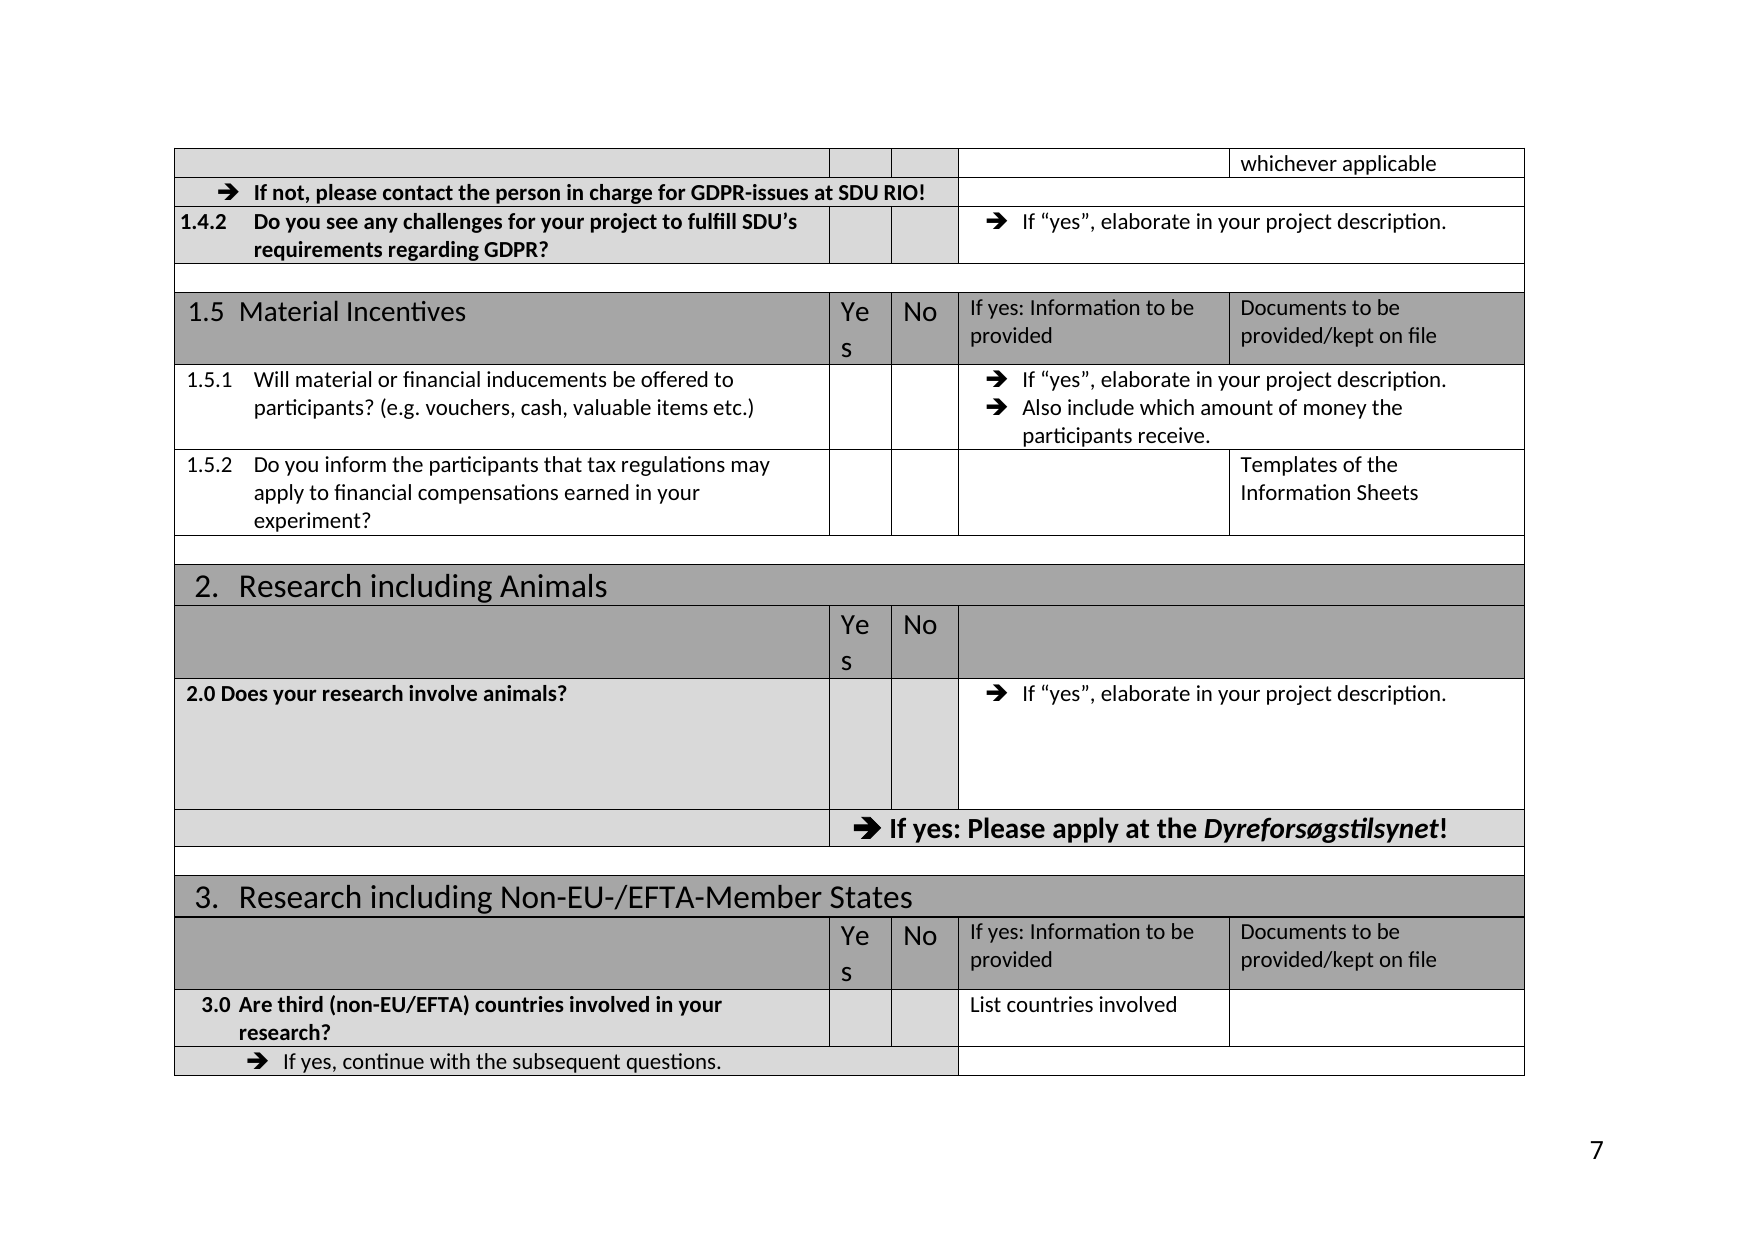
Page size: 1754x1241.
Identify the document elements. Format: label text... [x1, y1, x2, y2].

table_cell If yes: Information to be provided [959, 918, 1229, 989]
table_cell [175, 847, 1524, 874]
table_cell [959, 606, 1524, 678]
table_cell [175, 606, 829, 678]
table_cell [830, 990, 891, 1046]
table_cell [892, 365, 958, 449]
table_cell No [892, 293, 958, 364]
table_cell Documents to be provided/kept on file [1230, 293, 1524, 364]
table_cell [959, 178, 1524, 206]
table_cell Documents to be provided/kept on file [1230, 918, 1524, 989]
table_cell Will material or financial inducements be offered to participants? (e.g. vouchers, cash, valuable items etc.) [175, 365, 829, 449]
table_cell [175, 1047, 958, 1075]
table_cell [175, 810, 829, 846]
table_cell [830, 365, 891, 449]
table_cell If not, please contact the person in charge for GDPR-issues at SDU RIO! [175, 178, 958, 206]
table_cell [892, 990, 958, 1046]
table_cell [1230, 149, 1524, 177]
table_cell No [892, 606, 958, 678]
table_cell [175, 149, 829, 177]
table_cell [830, 207, 891, 263]
table_cell Are third (non-EU/EFTA) countries involved in your research? [175, 990, 829, 1046]
table_cell Material Incentives [175, 293, 829, 364]
table_cell Yes [830, 918, 891, 989]
table_cell [892, 149, 958, 177]
table_cell Do you inform the participants that tax regulations may apply to financial compensations earned in your experiment? [175, 450, 829, 534]
table_cell If “yes”, elaborate in your project description. [959, 207, 1524, 263]
table_cell [892, 207, 958, 263]
table_cell [892, 450, 958, 534]
table_cell [959, 450, 1229, 534]
table_cell [959, 1047, 1524, 1075]
table_cell Yes [830, 293, 891, 364]
table_cell [830, 679, 891, 809]
table_cell [892, 679, 958, 809]
table_cell Research including Non-EU-/EFTA-Member States [175, 876, 1524, 916]
table_cell If yes: Please apply at the Dyreforsøgstilsynet! [830, 810, 1524, 846]
table_cell [959, 149, 1229, 177]
table_cell [1230, 990, 1524, 1046]
table_cell If yes: Information to be provided [959, 293, 1229, 364]
table_cell If “yes”, elaborate in your project description. [959, 679, 1524, 809]
table_cell [175, 264, 1524, 292]
table_cell No [892, 918, 958, 989]
table_cell Research including Animals [175, 565, 1524, 605]
table_cell [830, 149, 891, 177]
table_cell [830, 450, 891, 534]
table_cell [175, 536, 1524, 563]
table_cell Yes [830, 606, 891, 678]
table_cell Do you see any challenges for your project to fulfill SDU’s requirements regarding GDPR? [175, 207, 829, 263]
table_cell [175, 918, 829, 989]
table_cell Templates of the Information Sheets [1230, 450, 1524, 534]
table_cell If “yes”, elaborate in your project description. Also include which amount of money the participants receive. [959, 365, 1524, 449]
table_cell 2.0 Does your research involve animals? [175, 679, 829, 809]
table_cell List countries involved [959, 990, 1229, 1046]
